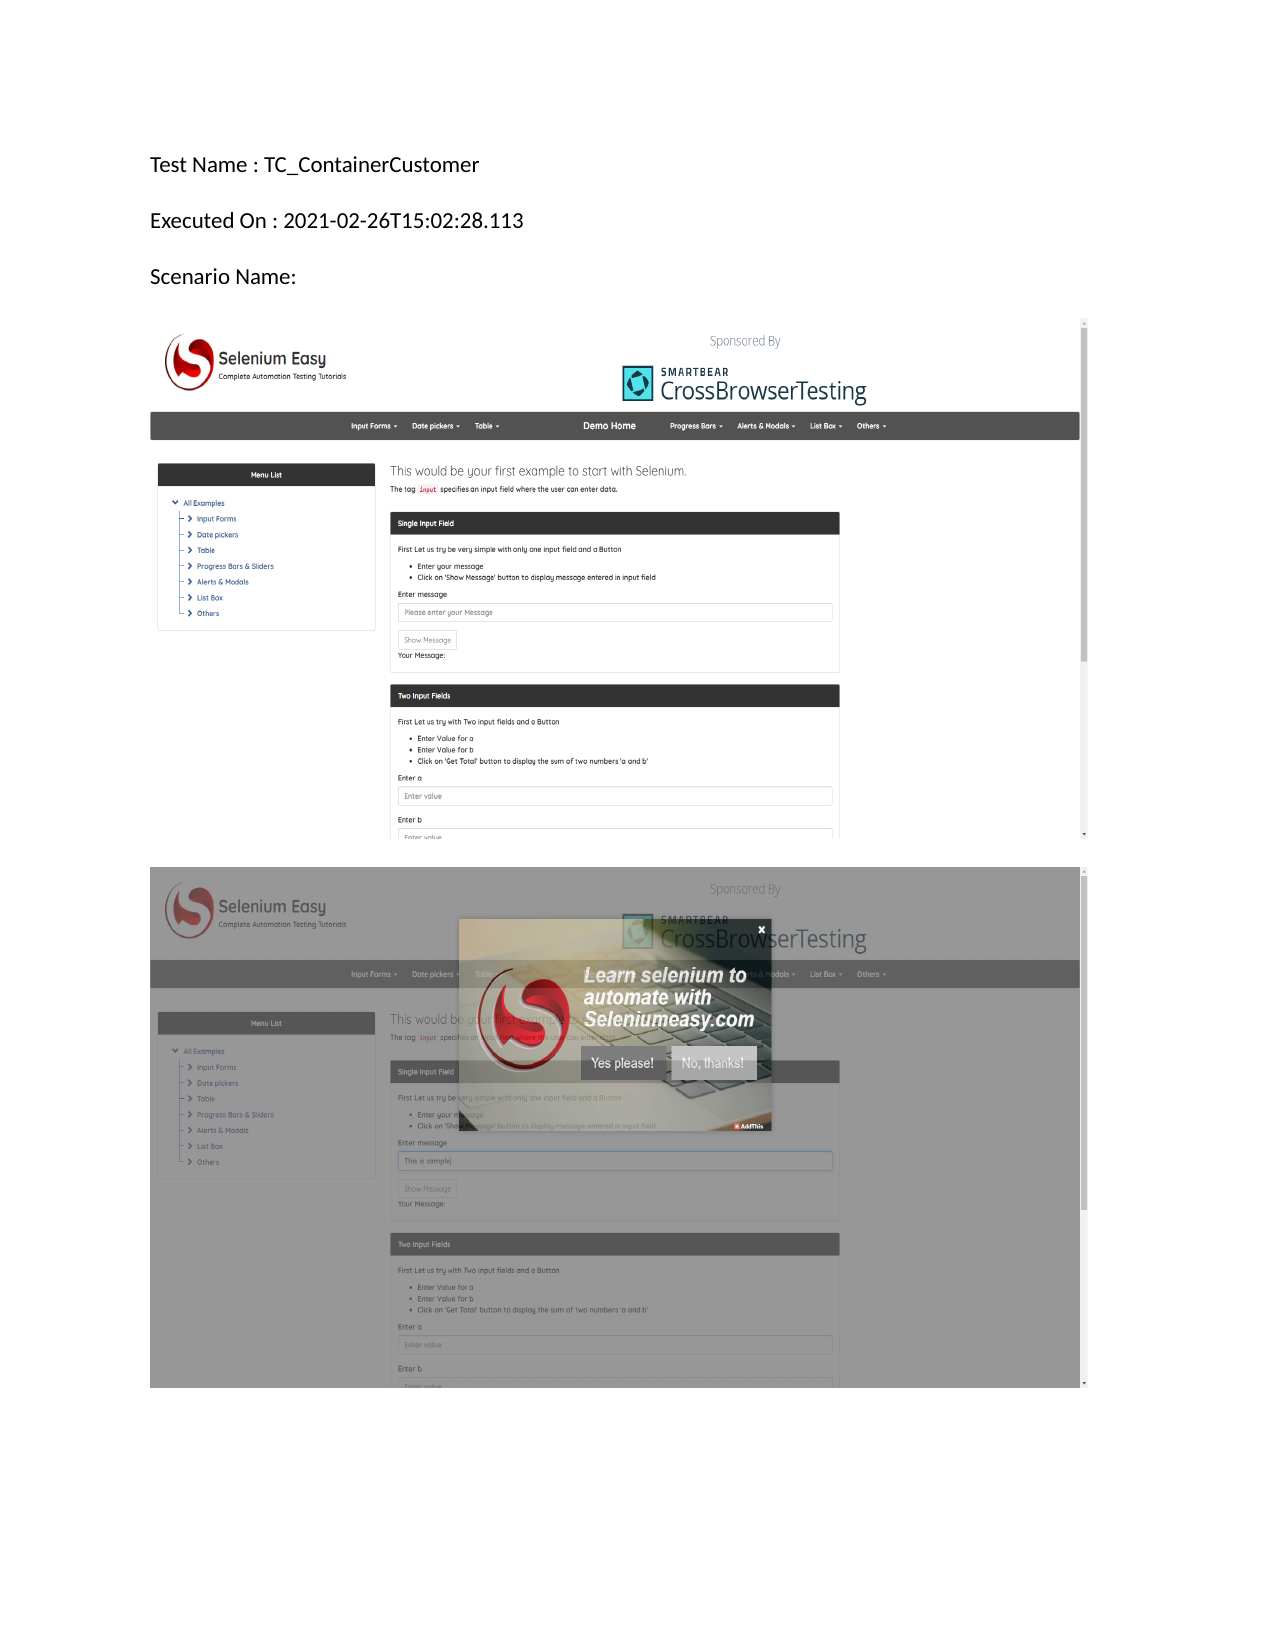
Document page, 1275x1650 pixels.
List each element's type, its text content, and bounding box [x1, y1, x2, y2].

picture [150, 354, 1088, 876]
picture [150, 909, 1088, 1431]
